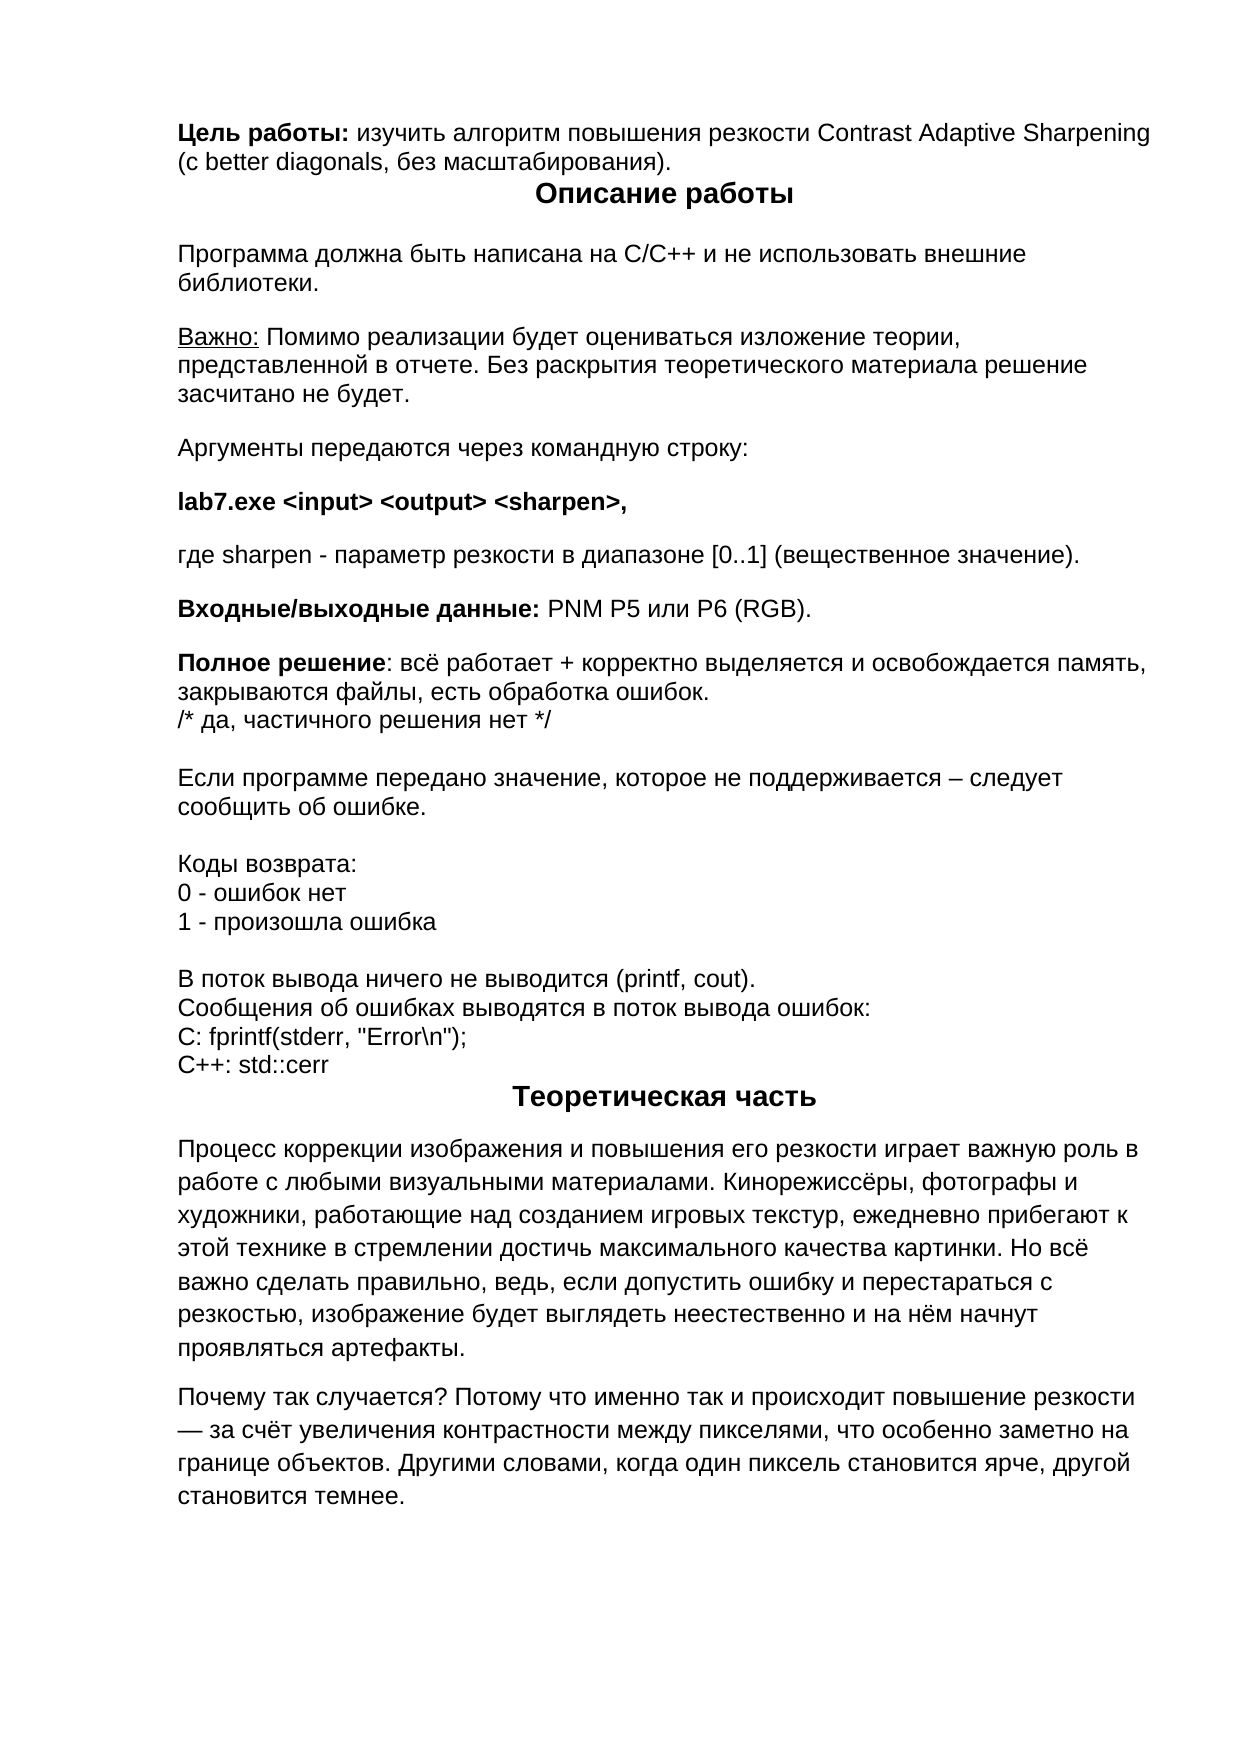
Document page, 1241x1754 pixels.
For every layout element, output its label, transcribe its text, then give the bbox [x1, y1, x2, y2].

text lab7.exe <input> <output> <sharpen>, [177, 487, 1152, 515]
text Сообщения об ошибках выводятся в поток вывода ошибок: [177, 993, 1152, 1022]
text Цель работы: изучить алгоритм повышения резкости Contrast Adaptive Sharpening (с better diagonals, без масштабирования). [177, 118, 1152, 176]
text 0 - ошибок нет [177, 878, 1152, 907]
text Важно: Помимо реализации будет оцениваться изложение теории, представленной в отчете. Без раскрытия теоретического материала решение засчитано не будет. [177, 322, 1152, 408]
text Аргументы передаются через командную строку: [177, 433, 1152, 462]
text Если программе передано значение, которое не поддерживается – следует сообщить об ошибке. [177, 763, 1152, 820]
text C++: std::cerr [177, 1050, 1152, 1079]
text Процесс коррекции изображения и повышения его резкости играет важную роль в работе с любыми визуальными материалами. Кинорежиссёры, фотографы и художники, работающие над созданием игровых текстур, ежедневно прибегают к этой технике в стремлении достичь максимального качества картинки. Но всё важно сделать правильно, ведь, если допустить ошибку и перестараться с резкостью, изображение будет выглядеть неестественно и на нём начнут проявляться артефакты. [177, 1134, 1152, 1361]
text Теоретическая часть [177, 1079, 1152, 1113]
text Коды возврата: [177, 849, 1152, 878]
text 1 - произошла ошибка [177, 907, 1152, 935]
text В поток вывода ничего не выводится (printf, cout). [177, 964, 1152, 993]
text где sharpen - параметр резкости в диапазоне [0..1] (вещественное значение). [177, 540, 1152, 569]
text /* да, частичного решения нет */ [177, 705, 1152, 734]
text Почему так случается? Потому что именно так и происходит повышение резкости — за счёт увеличения контрастности между пикселями, что особенно заметно на границе объектов. Другими словами, когда один пиксель становится ярче, другой становится темнее. [177, 1382, 1152, 1510]
text Программа должна быть написана на C/C++ и не использовать внешние библиотеки. [177, 239, 1152, 297]
text Полное решение: всё работает + корректно выделяется и освобождается память, закрываются файлы, есть обработка ошибок. [177, 648, 1152, 705]
text С: fprintf(stderr, "Error\n"); [177, 1022, 1152, 1050]
text Описание работы [177, 176, 1152, 209]
text Входные/выходные данные: PNM P5 или P6 (RGB). [177, 594, 1152, 623]
